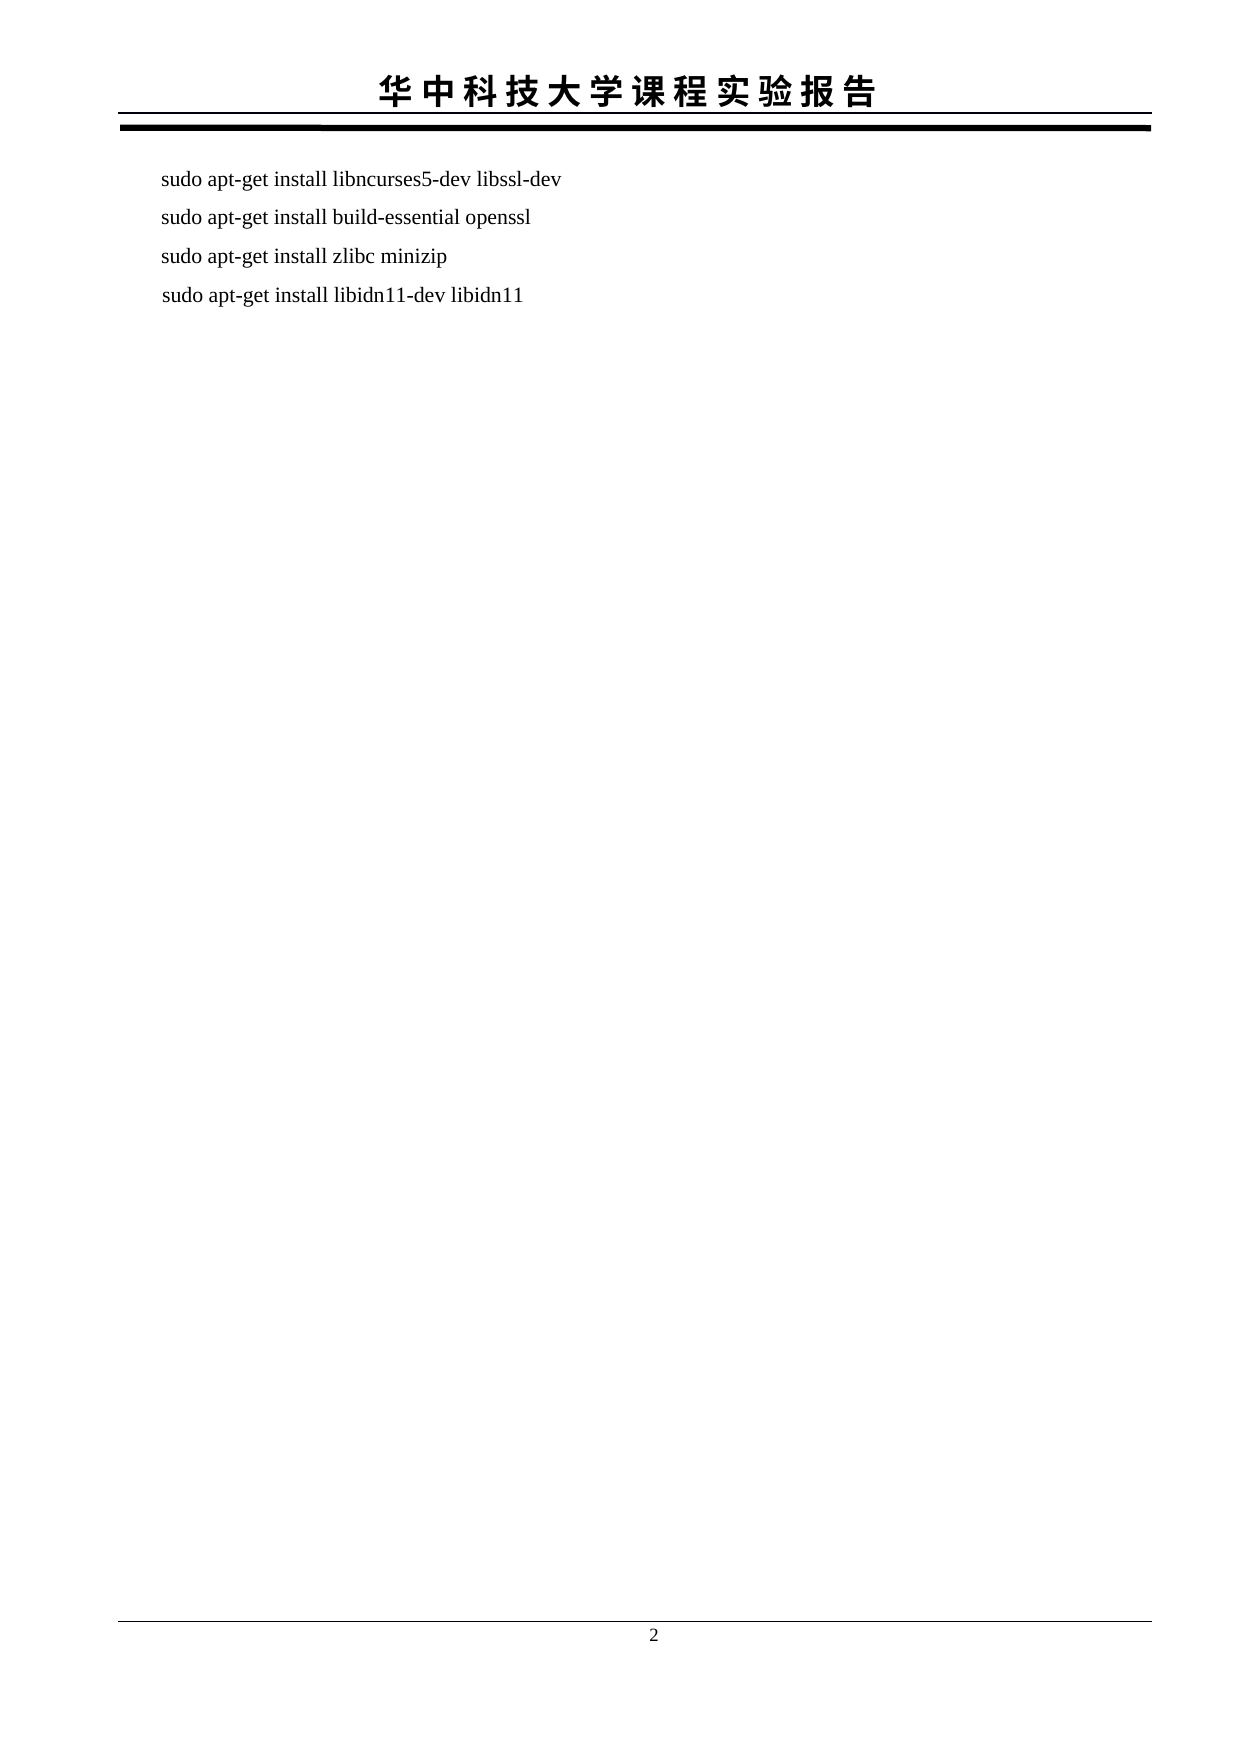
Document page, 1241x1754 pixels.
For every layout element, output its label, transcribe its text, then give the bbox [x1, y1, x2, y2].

text sudo apt-get install libncurses5-dev libssl-dev [140, 162, 1130, 194]
text sudo apt-get install build-essential openssl [140, 201, 1130, 233]
text sudo apt-get install zlibc minizip [140, 239, 1130, 272]
text sudo apt-get install libidn11-dev libidn11 [118, 278, 1152, 311]
